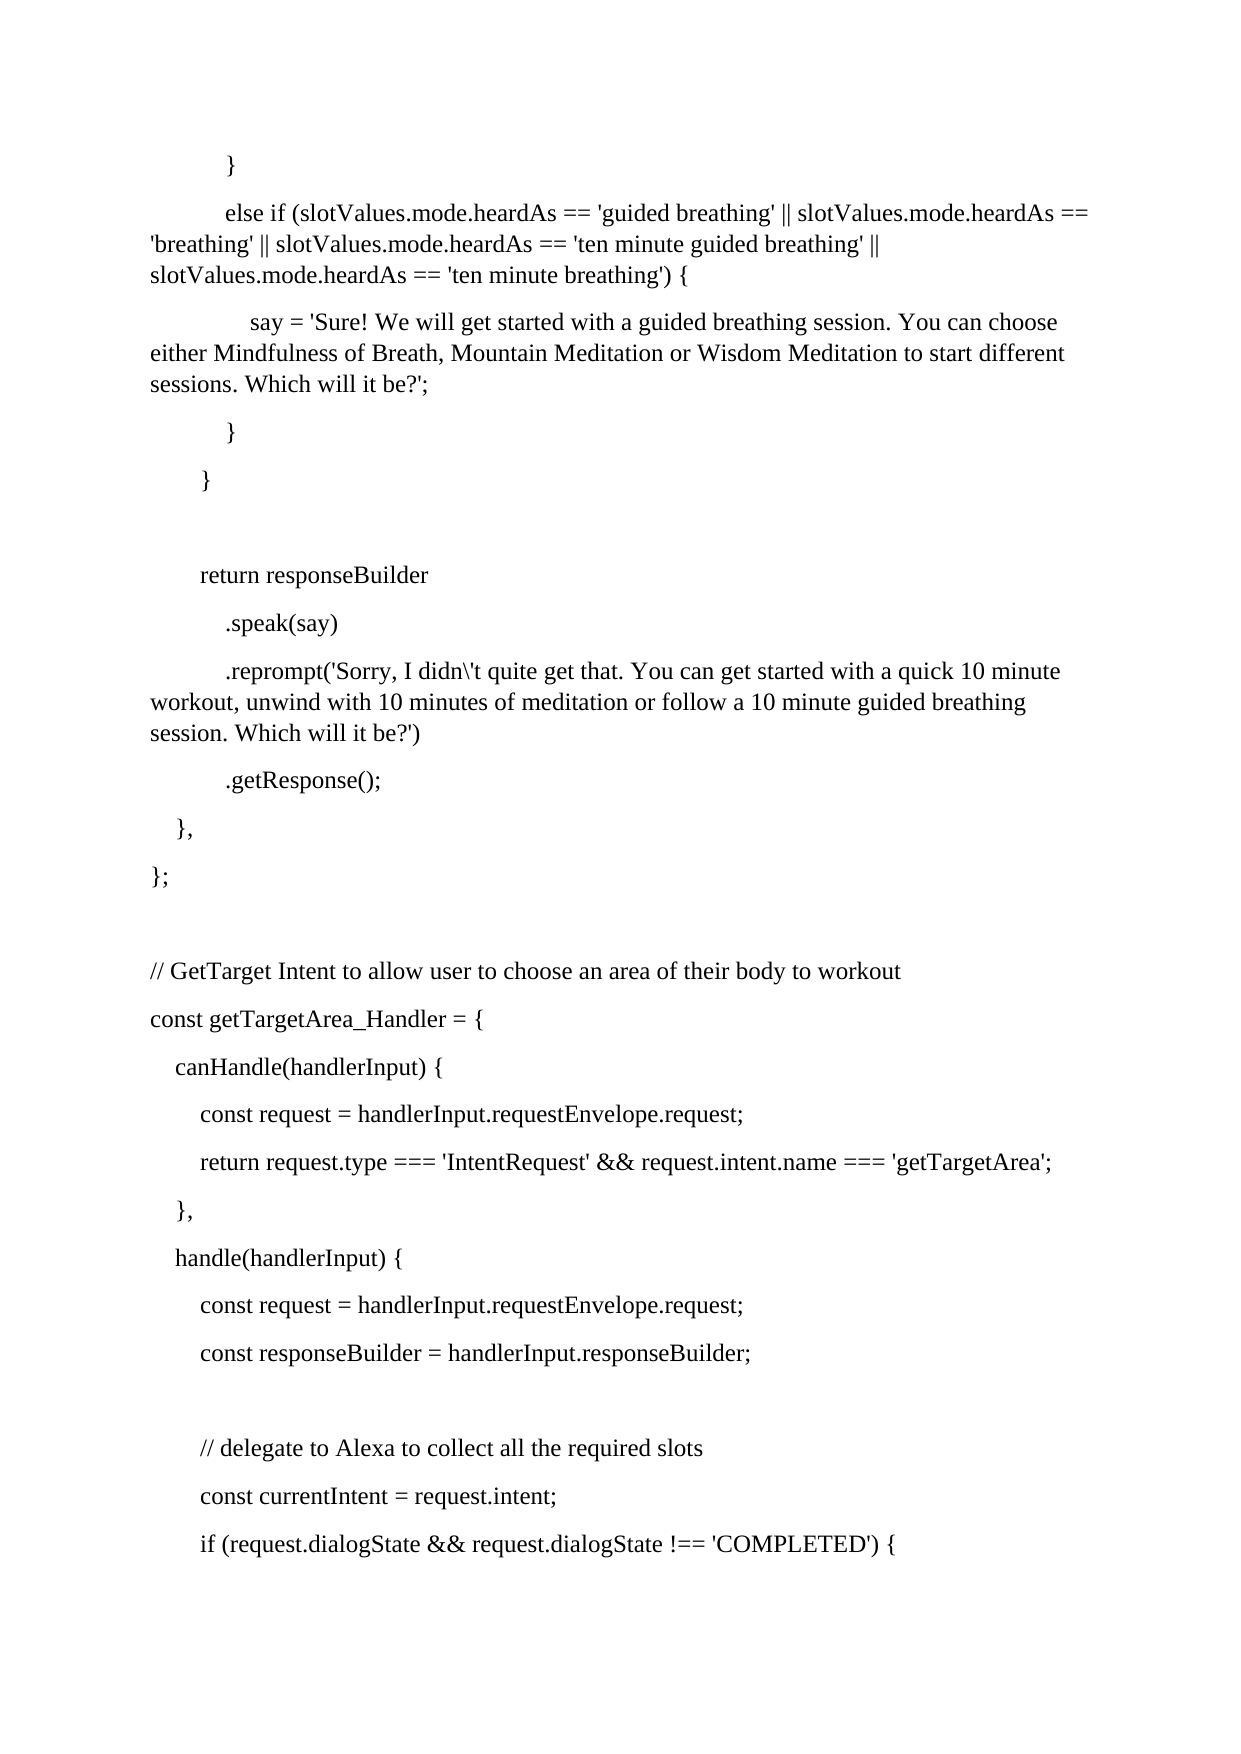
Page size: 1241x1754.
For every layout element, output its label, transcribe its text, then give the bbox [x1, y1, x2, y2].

text handle(handlerInput) { [150, 1243, 1090, 1271]
text say = 'Sure! We will get started with a guided breathing session. You can choose either Mindfulness of Breath, Mountain Meditation or Wisdom Meditation to start different sessions. Which will it be?'; [150, 307, 1090, 398]
text const responseBuilder = handlerInput.responseBuilder; [150, 1338, 1090, 1367]
text }, [150, 1195, 1090, 1224]
text } [150, 150, 1090, 179]
text const getTargetArea_Handler = { [150, 1004, 1090, 1033]
text const request = handlerInput.requestEnvelope.request; [150, 1099, 1090, 1128]
text }, [150, 813, 1090, 842]
text } [150, 417, 1090, 446]
text canHandle(handlerInput) { [150, 1052, 1090, 1081]
text // delegate to Alexa to collect all the required slots [150, 1433, 1090, 1462]
text else if (slotValues.mode.heardAs == 'guided breathing' || slotValues.mode.heardAs == 'breathing' || slotValues.mode.heardAs == 'ten minute guided breathing' || slotValues.mode.heardAs == 'ten minute breathing') { [150, 198, 1090, 288]
text .speak(say) [150, 608, 1090, 637]
text .reprompt('Sorry, I didn\'t quite get that. You can get started with a quick 10 minute workout, unwind with 10 minutes of meditation or follow a 10 minute guided breathing session. Which will it be?') [150, 656, 1090, 747]
text return responseBuilder [150, 560, 1090, 589]
text } [150, 465, 1090, 494]
text // GetTarget Intent to allow user to choose an area of their body to workout [150, 956, 1090, 985]
text }; [150, 861, 1090, 890]
text const currentIntent = request.intent; [150, 1481, 1090, 1510]
text if (request.dialogState && request.dialogState !== 'COMPLETED') { [150, 1529, 1090, 1558]
text const request = handlerInput.requestEnvelope.request; [150, 1290, 1090, 1319]
text .getResponse(); [150, 766, 1090, 794]
text return request.type === 'IntentRequest' && request.intent.name === 'getTargetArea'; [150, 1147, 1090, 1176]
